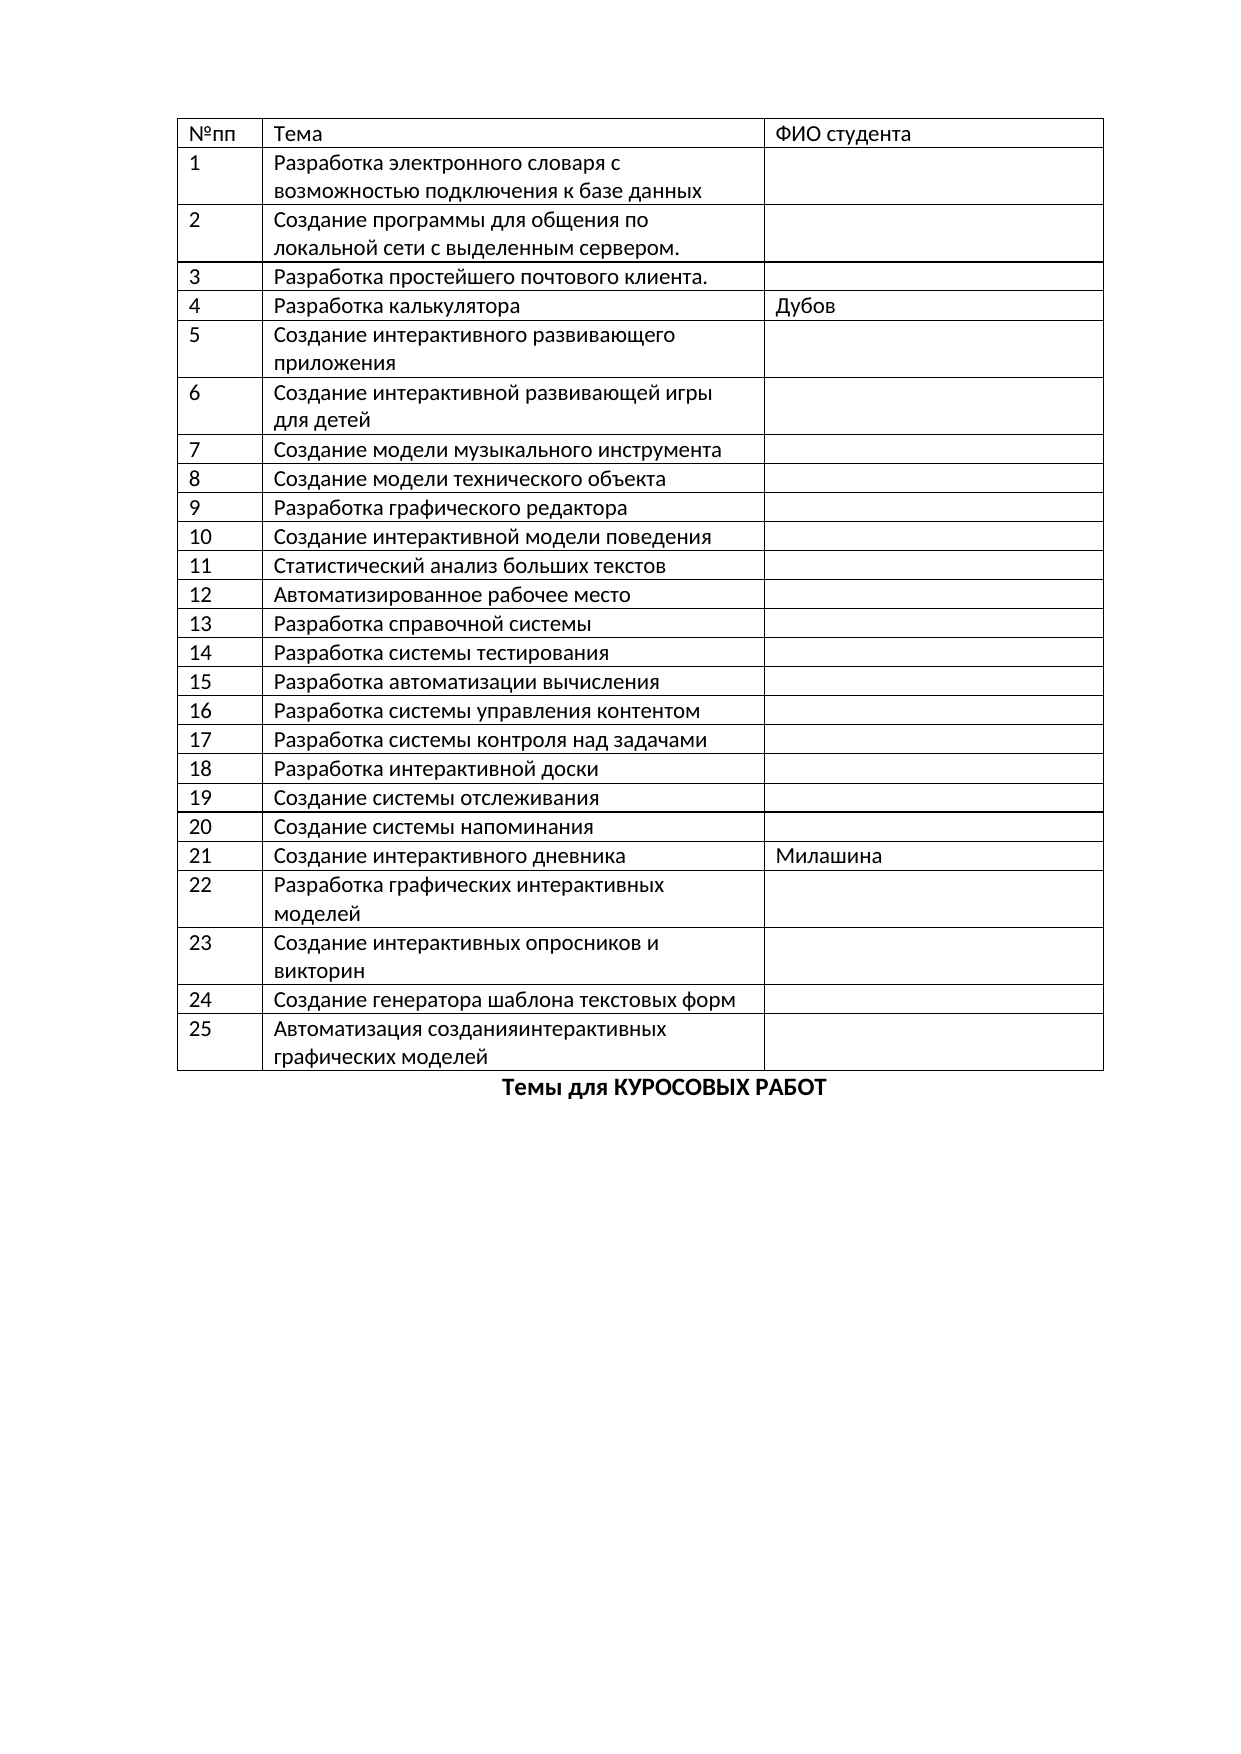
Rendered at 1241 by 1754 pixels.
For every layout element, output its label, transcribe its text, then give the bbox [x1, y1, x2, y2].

table_cell Разработка графических интерактивных моделей [263, 871, 764, 927]
table_cell 6 [178, 378, 262, 434]
table_cell 19 [178, 784, 262, 811]
table_cell 21 [178, 842, 262, 869]
table_cell Создание интерактивного развивающего приложения [263, 321, 764, 377]
table_cell [765, 754, 1103, 782]
table_cell Создание интерактивных опросников и викторин [263, 928, 764, 984]
table_cell [765, 321, 1103, 377]
table_cell 4 [178, 291, 262, 319]
table_cell [765, 464, 1103, 492]
table_cell 22 [178, 871, 262, 927]
table_cell 15 [178, 667, 262, 695]
table_cell Дубов [765, 291, 1103, 319]
table_cell Разработка системы контроля над задачами [263, 725, 764, 753]
table_cell 20 [178, 813, 262, 841]
table_cell [765, 725, 1103, 753]
table_cell Создание системы отслеживания [263, 784, 764, 811]
table_cell Автоматизированное рабочее место [263, 580, 764, 608]
table_cell [765, 813, 1103, 841]
table_cell Разработка графического редактора [263, 493, 764, 521]
table_cell [765, 148, 1103, 204]
table_cell Разработка системы управления контентом [263, 696, 764, 724]
table_header Тема [263, 119, 764, 147]
table_cell [765, 609, 1103, 637]
table_cell 2 [178, 205, 262, 261]
table_cell Автоматизация созданияинтерактивных графических моделей [263, 1014, 764, 1070]
table_cell Создание интерактивной модели поведения [263, 522, 764, 550]
table_cell [765, 985, 1103, 1013]
table_cell Разработка справочной системы [263, 609, 764, 637]
table_cell [765, 928, 1103, 984]
table_cell 17 [178, 725, 262, 753]
table_cell 23 [178, 928, 262, 984]
table_cell [765, 493, 1103, 521]
table_cell 9 [178, 493, 262, 521]
table_cell Милашина [765, 842, 1103, 869]
table_cell [765, 696, 1103, 724]
table_cell Создание интерактивного дневника [263, 842, 764, 869]
table_cell Разработка системы тестирования [263, 638, 764, 666]
table_cell 11 [178, 551, 262, 579]
table_header №пп [178, 119, 262, 147]
table_cell 3 [178, 263, 262, 290]
table_cell Создание модели музыкального инструмента [263, 435, 764, 463]
table_cell 14 [178, 638, 262, 666]
table_cell 1 [178, 148, 262, 204]
table_cell 25 [178, 1014, 262, 1070]
table_cell [765, 378, 1103, 434]
table_cell 16 [178, 696, 262, 724]
table_cell Разработка электронного словаря с возможностью подключения к базе данных [263, 148, 764, 204]
table_cell [765, 871, 1103, 927]
table_header ФИО студента [765, 119, 1103, 147]
table_cell [765, 784, 1103, 811]
table_cell [765, 522, 1103, 550]
table_cell 5 [178, 321, 262, 377]
table_cell Создание программы для общения по локальной сети с выделенным сервером. [263, 205, 764, 261]
table_cell Создание модели технического объекта [263, 464, 764, 492]
table_cell [765, 580, 1103, 608]
table_cell 12 [178, 580, 262, 608]
table_cell 24 [178, 985, 262, 1013]
text Темы для КУРОСОВЫХ РАБОТ [177, 1071, 1152, 1101]
table_cell 13 [178, 609, 262, 637]
table_cell 8 [178, 464, 262, 492]
table_cell [765, 263, 1103, 290]
table_cell 18 [178, 754, 262, 782]
table_cell 7 [178, 435, 262, 463]
table_cell [765, 667, 1103, 695]
table_cell Создание интерактивной развивающей игры для детей [263, 378, 764, 434]
table_cell Создание системы напоминания [263, 813, 764, 841]
table_cell [765, 205, 1103, 261]
table_cell [765, 1014, 1103, 1070]
table_cell Разработка калькулятора [263, 291, 764, 319]
table_cell 10 [178, 522, 262, 550]
table_cell [765, 638, 1103, 666]
table_cell [765, 551, 1103, 579]
table_cell Разработка интерактивной доски [263, 754, 764, 782]
table_cell [765, 435, 1103, 463]
table_cell Разработка автоматизации вычисления [263, 667, 764, 695]
table_cell Статистический анализ больших текстов [263, 551, 764, 579]
table_cell Создание генератора шаблона текстовых форм [263, 985, 764, 1013]
table_cell Разработка простейшего почтового клиента. [263, 263, 764, 290]
